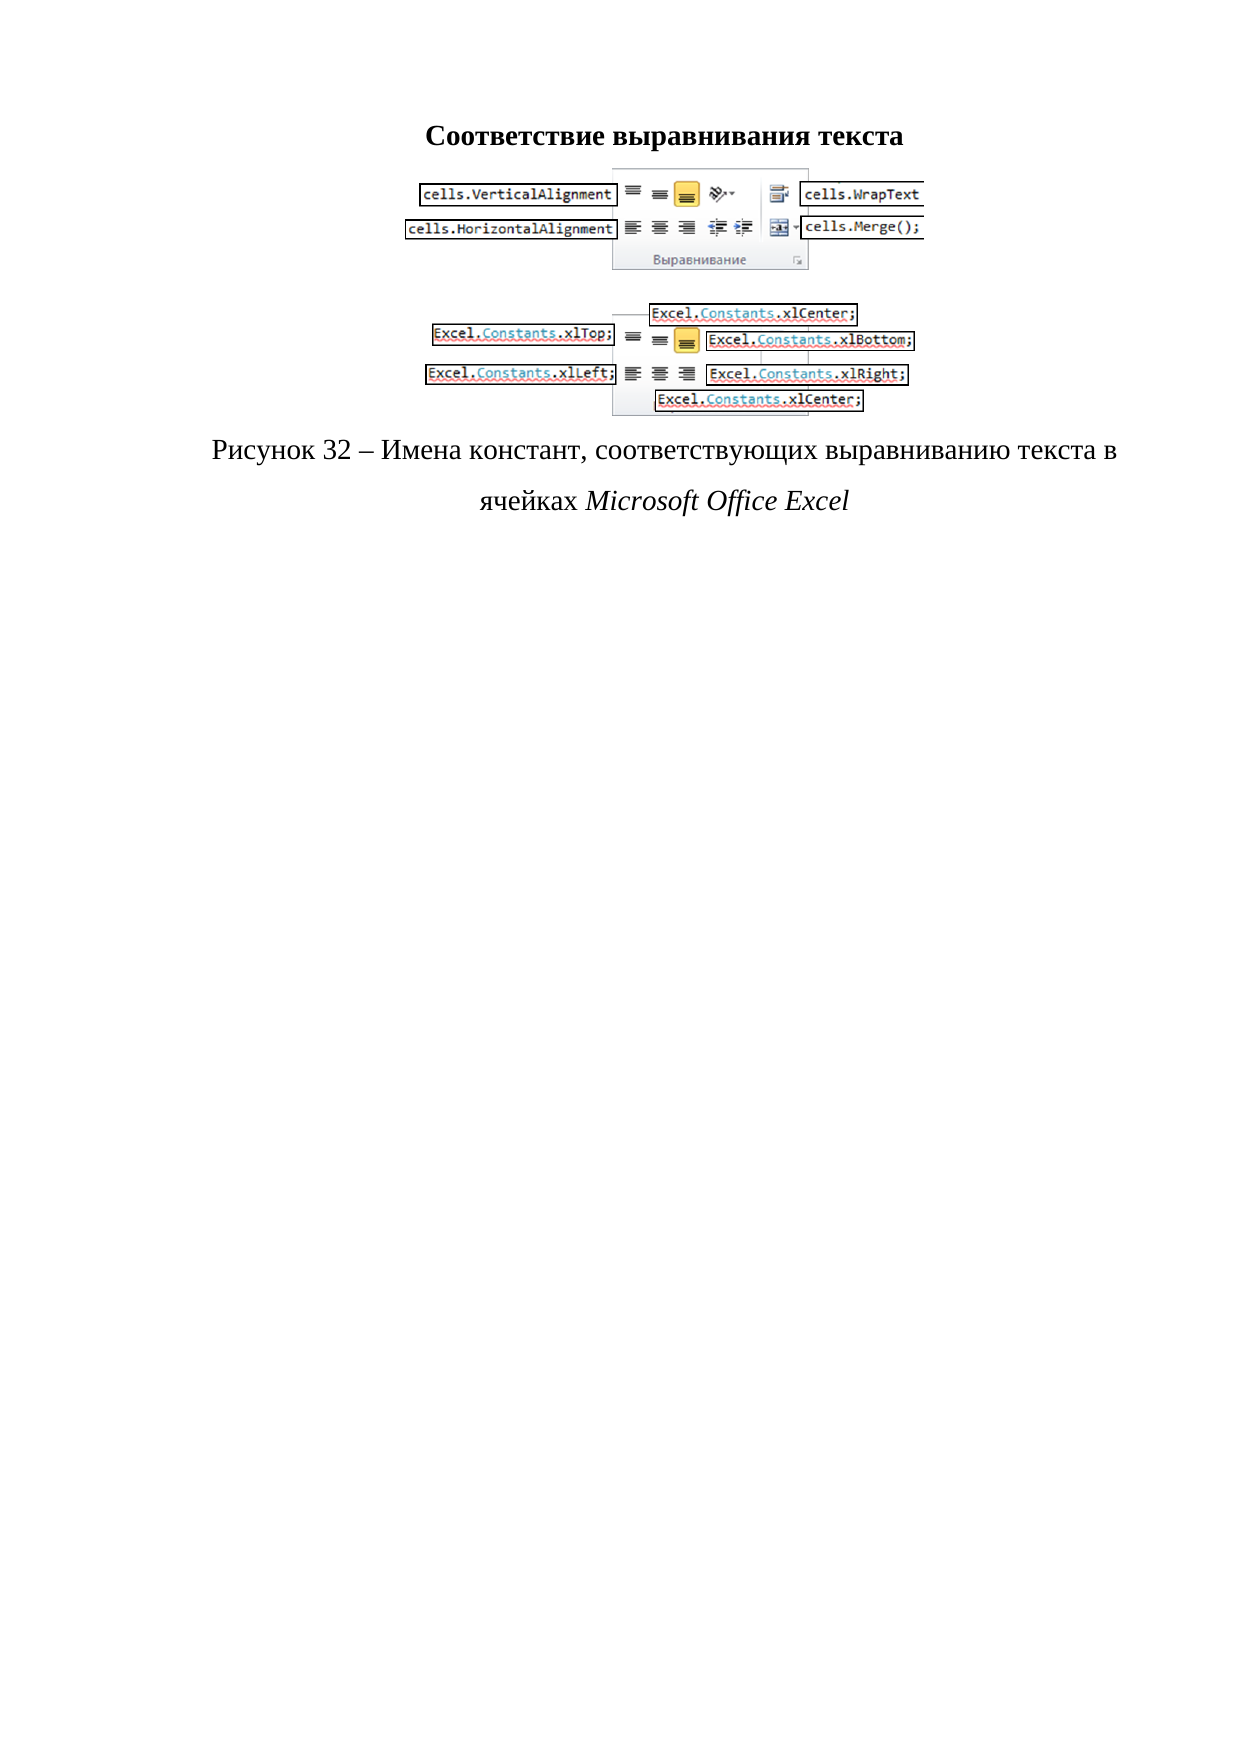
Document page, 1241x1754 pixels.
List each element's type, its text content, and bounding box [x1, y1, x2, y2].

text Соответствие выравнивания текста [177, 118, 1152, 152]
picture [405, 168, 924, 416]
text Рисунок 32 – Имена констант, соответствующих выравниванию текста в ячейках Microsoft Office Excel [177, 432, 1152, 516]
